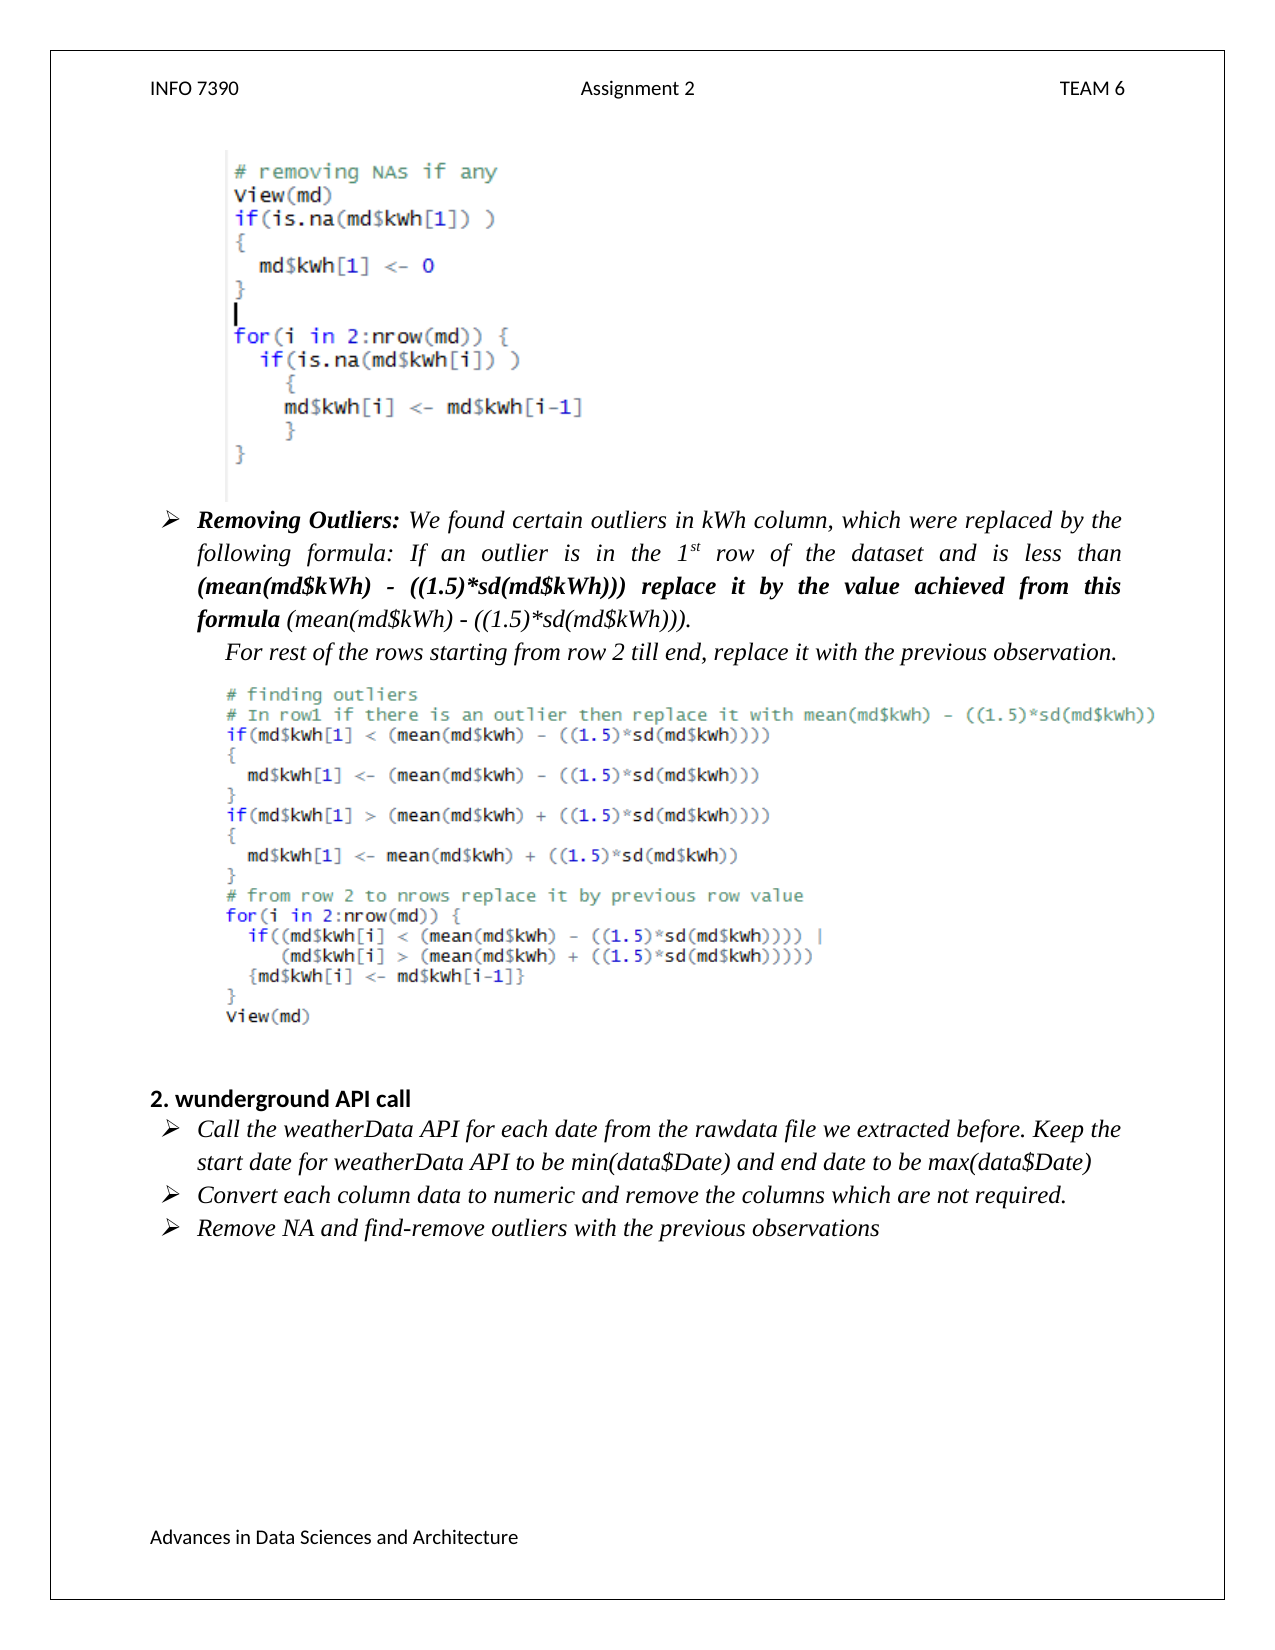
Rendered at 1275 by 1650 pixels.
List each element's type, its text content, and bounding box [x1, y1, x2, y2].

list Remove NA and find-remove outliers with the previous observations [159, 1213, 1125, 1242]
list Call the weatherData API for each date from the rawdata file we extracted before. Keep the start date for weatherData API to be min(data$Date) and end date to be max(data$Date) [159, 1114, 1125, 1176]
text 2. wunderground API call [150, 1083, 1125, 1114]
picture [225, 150, 654, 502]
list Convert each column data to numeric and remove the columns which are not required. [159, 1180, 1125, 1209]
picture [225, 670, 1200, 1029]
list Removing Outliers: We found certain outliers in kWh column, which were replaced by the following formula: If an outlier is in the 1st row of the dataset and is less than (mean(md$kWh) - ((1.5)*sd(md$kWh))) replace it by the value achieved from this formula (mean(md$kWh) - ((1.5)*sd(md$kWh))). [159, 505, 1125, 633]
list For rest of the rows starting from row 2 till end, replace it with the previous observation. [225, 637, 1125, 666]
